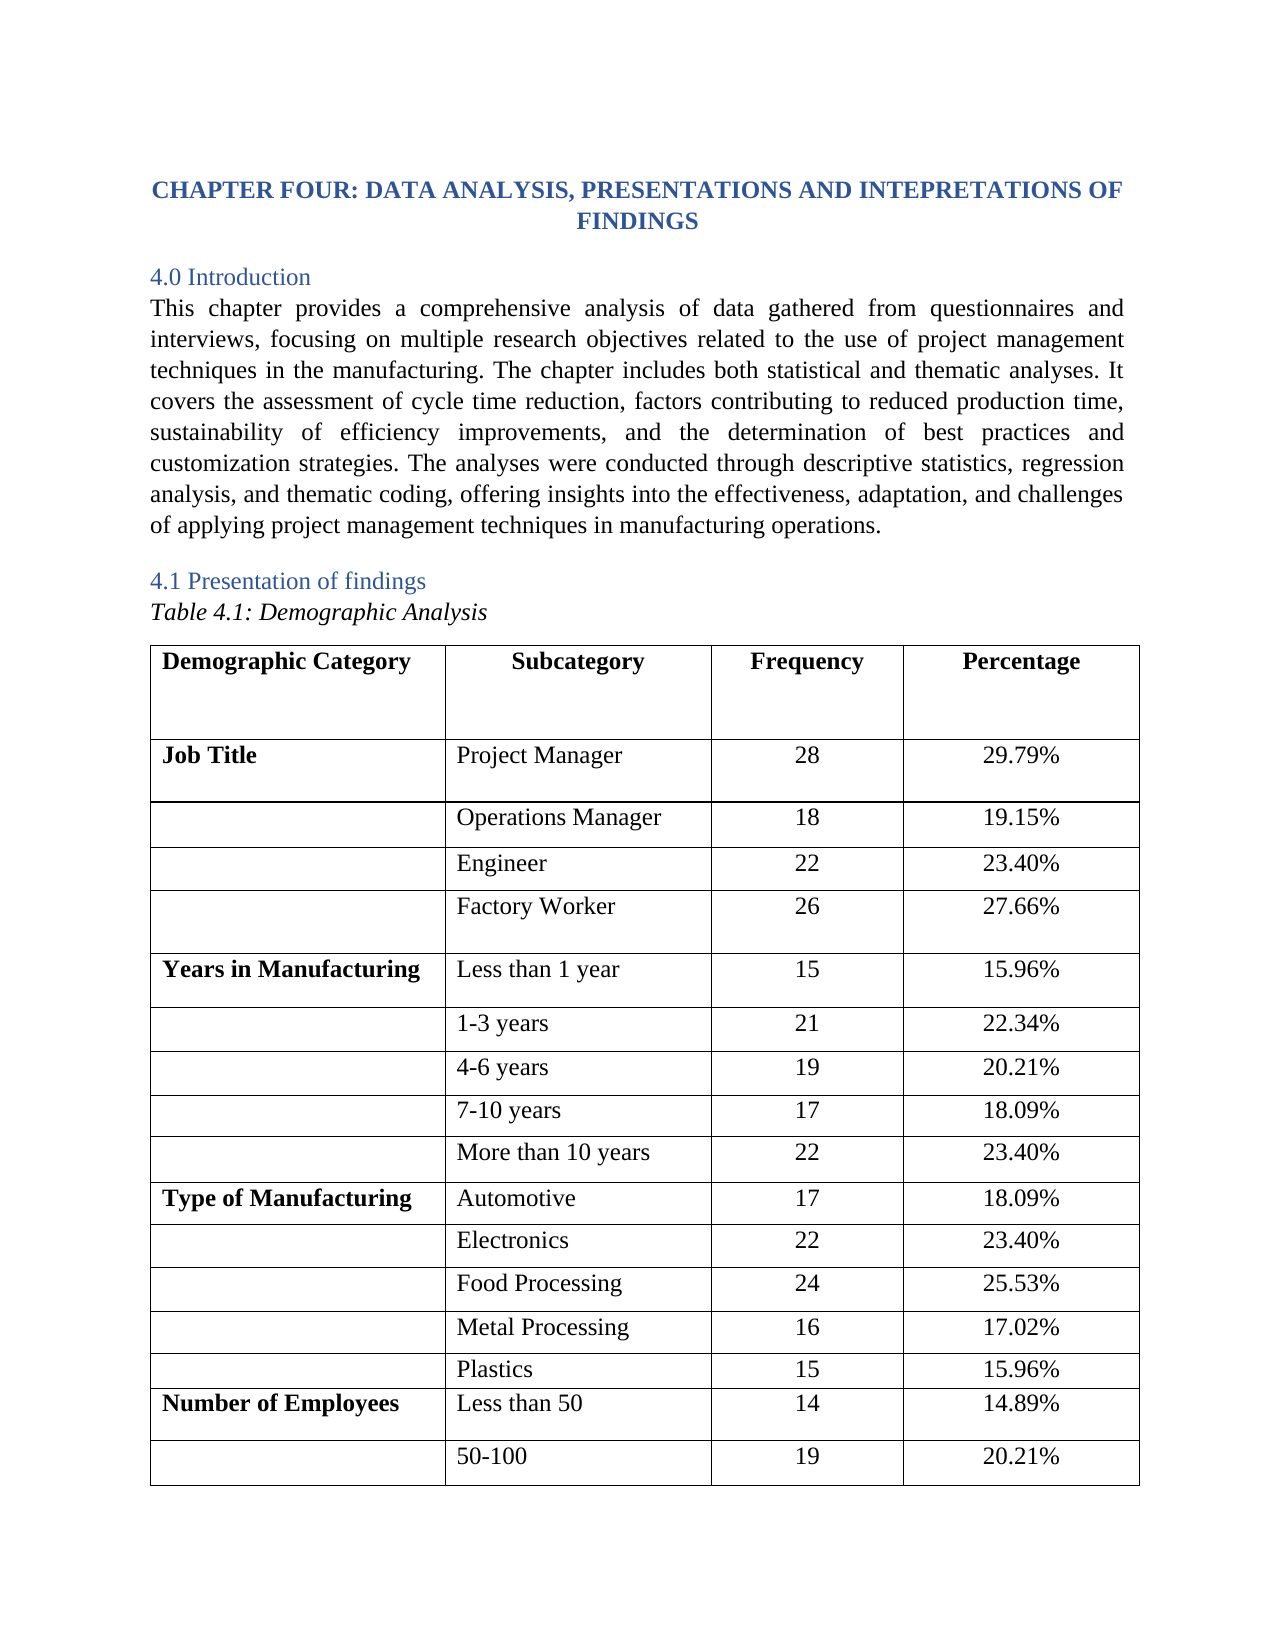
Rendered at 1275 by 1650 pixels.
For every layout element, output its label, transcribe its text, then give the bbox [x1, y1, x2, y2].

table_cell 15 [712, 1354, 903, 1387]
table_cell Metal Processing [446, 1312, 711, 1353]
table_cell 22.34% [904, 1008, 1139, 1051]
table_cell 20.21% [904, 1052, 1139, 1094]
table_cell 50-100 [446, 1441, 711, 1484]
table_cell 17.02% [904, 1312, 1139, 1353]
table_cell 1-3 years [446, 1008, 711, 1051]
table_cell 22 [712, 1225, 903, 1267]
table_cell [151, 1096, 445, 1136]
table_cell 23.40% [904, 1225, 1139, 1267]
table_cell 26 [712, 891, 903, 953]
table_cell [151, 1312, 445, 1353]
table_cell Project Manager [446, 740, 711, 801]
table_cell 28 [712, 740, 903, 801]
table_cell 27.66% [904, 891, 1139, 953]
table_cell Less than 50 [446, 1389, 711, 1440]
table_cell 23.40% [904, 1137, 1139, 1182]
table_cell 17 [712, 1183, 903, 1224]
subtitle 4.0 Introduction [150, 262, 1125, 291]
table_cell [151, 1052, 445, 1094]
table_cell 18.09% [904, 1183, 1139, 1224]
table_cell Automotive [446, 1183, 711, 1224]
table_cell [151, 848, 445, 890]
table_cell 14.89% [904, 1389, 1139, 1440]
table_cell Less than 1 year [446, 954, 711, 1007]
table_cell 4-6 years [446, 1052, 711, 1094]
table_cell 23.40% [904, 848, 1139, 890]
table_cell [151, 1268, 445, 1311]
table_cell 7-10 years [446, 1096, 711, 1136]
table_cell 29.79% [904, 740, 1139, 801]
table_cell Number of Employees [151, 1389, 445, 1440]
table_cell Electronics [446, 1225, 711, 1267]
table_header Demographic Category [151, 646, 445, 739]
text Table 4.1: Demographic Analysis [150, 597, 1125, 626]
text This chapter provides a comprehensive analysis of data gathered from questionnaires and interviews, focusing on multiple research objectives related to the use of project management techniques in the manufacturing. The chapter includes both statistical and thematic analyses. It covers the assessment of cycle time reduction, factors contributing to reduced production time, sustainability of efficiency improvements, and the determination of best practices and customization strategies. The analyses were conducted through descriptive statistics, regression analysis, and thematic coding, offering insights into the effectiveness, adaptation, and challenges of applying project management techniques in manufacturing operations. [150, 293, 1125, 539]
table_cell [151, 1008, 445, 1051]
subtitle CHAPTER FOUR: DATA ANALYSIS, PRESENTATIONS AND INTEPRETATIONS OF FINDINGS [150, 175, 1125, 235]
table_header Frequency [712, 646, 903, 739]
table_cell Operations Manager [446, 803, 711, 847]
table_cell 21 [712, 1008, 903, 1051]
table_cell [151, 1137, 445, 1182]
table_cell 14 [712, 1389, 903, 1440]
table_cell Factory Worker [446, 891, 711, 953]
table_cell Job Title [151, 740, 445, 801]
table_cell Type of Manufacturing [151, 1183, 445, 1224]
subtitle 4.1 Presentation of findings [150, 566, 1125, 595]
table_cell 22 [712, 848, 903, 890]
table_cell Plastics [446, 1354, 711, 1387]
table_cell Years in Manufacturing [151, 954, 445, 1007]
table_header Percentage [904, 646, 1139, 739]
table_cell 22 [712, 1137, 903, 1182]
table_cell 18.09% [904, 1096, 1139, 1136]
table_cell 15 [712, 954, 903, 1007]
table_cell 15.96% [904, 954, 1139, 1007]
table_cell 15.96% [904, 1354, 1139, 1387]
table_cell Food Processing [446, 1268, 711, 1311]
table_cell 16 [712, 1312, 903, 1353]
table_cell 17 [712, 1096, 903, 1136]
table_cell [151, 803, 445, 847]
table_cell [151, 891, 445, 953]
table_cell 25.53% [904, 1268, 1139, 1311]
table_header Subcategory [446, 646, 711, 739]
table_cell [151, 1225, 445, 1267]
table_cell 24 [712, 1268, 903, 1311]
table_cell 19 [712, 1052, 903, 1094]
table_cell 19 [712, 1441, 903, 1484]
table_cell 18 [712, 803, 903, 847]
table_cell 19.15% [904, 803, 1139, 847]
table_cell Engineer [446, 848, 711, 890]
table_cell More than 10 years [446, 1137, 711, 1182]
table_cell 20.21% [904, 1441, 1139, 1484]
table_cell [151, 1354, 445, 1387]
table_cell [151, 1441, 445, 1484]
